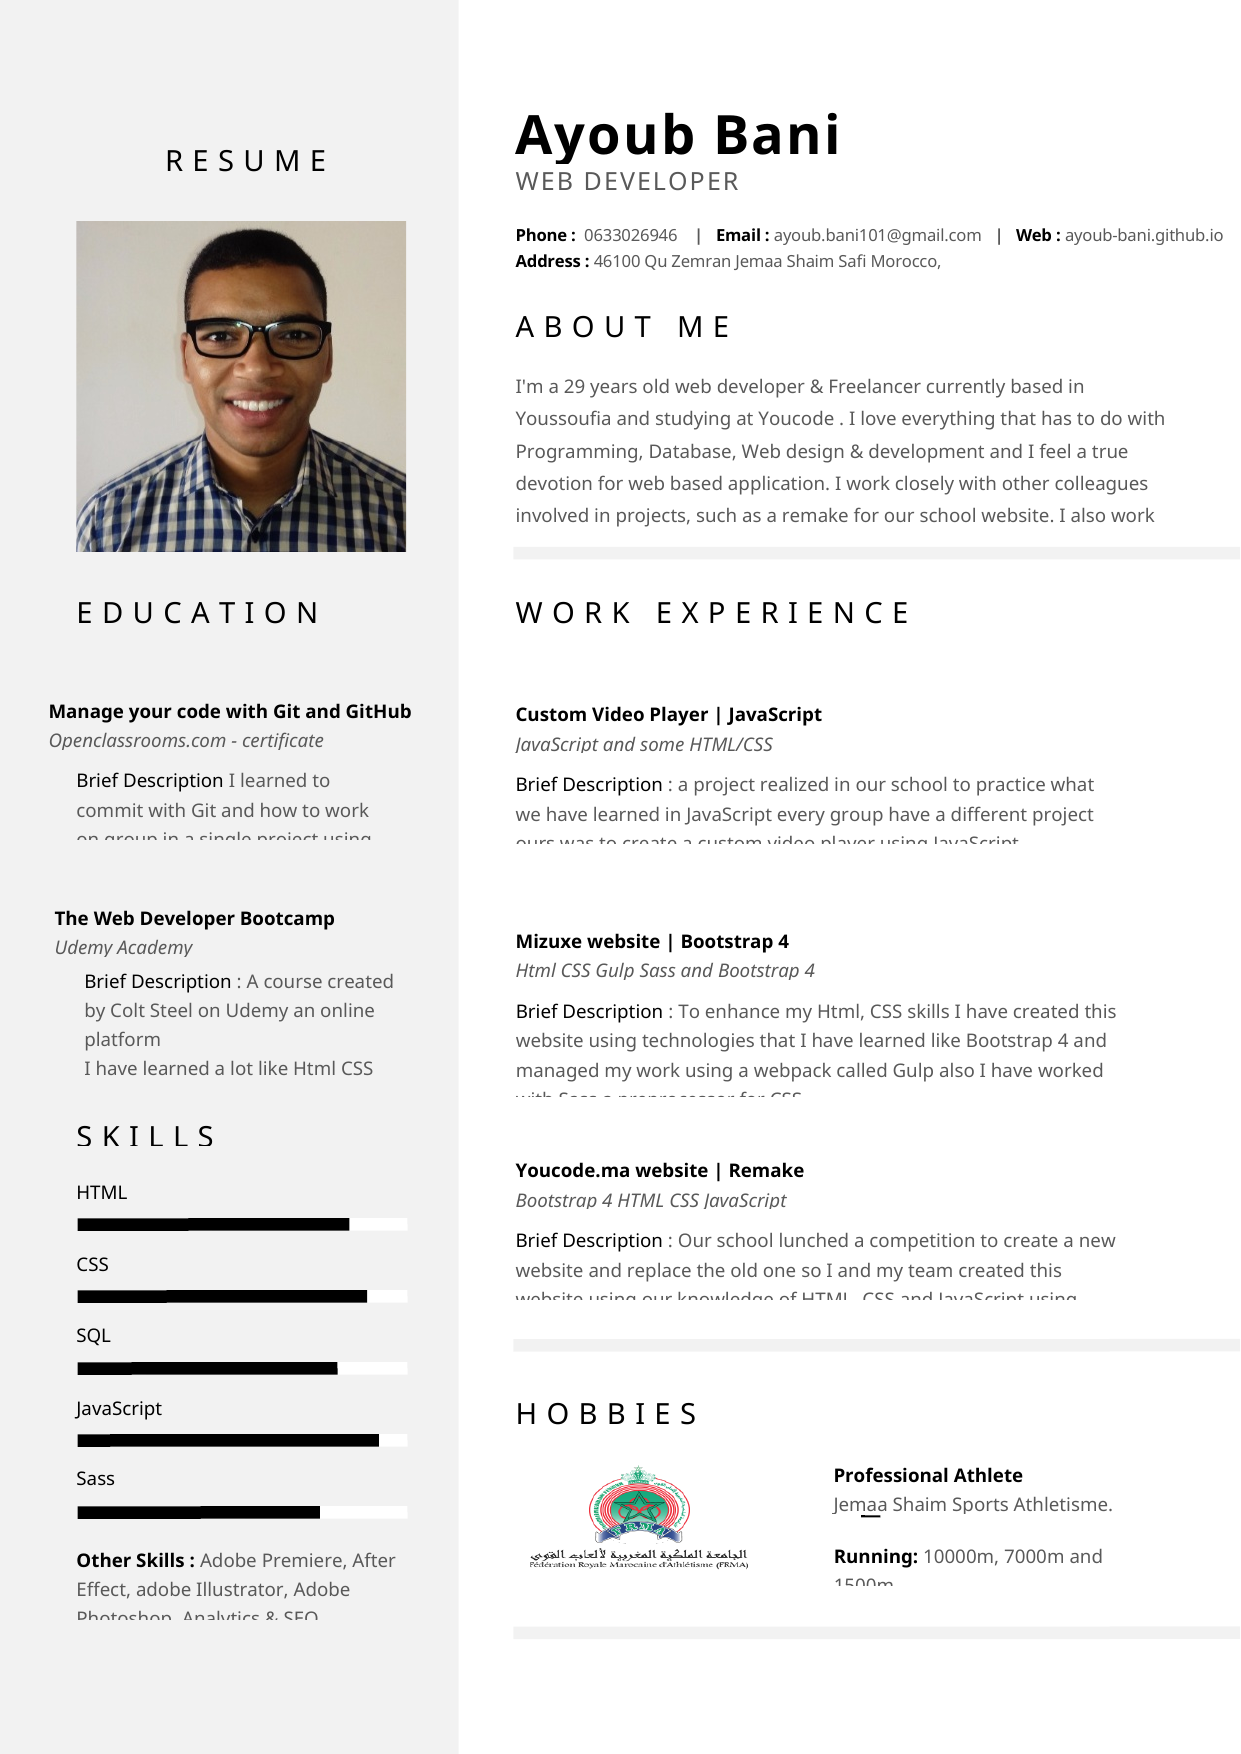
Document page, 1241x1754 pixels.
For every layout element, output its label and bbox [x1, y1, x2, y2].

picture [498, 1448, 780, 1597]
picture [76, 221, 407, 552]
